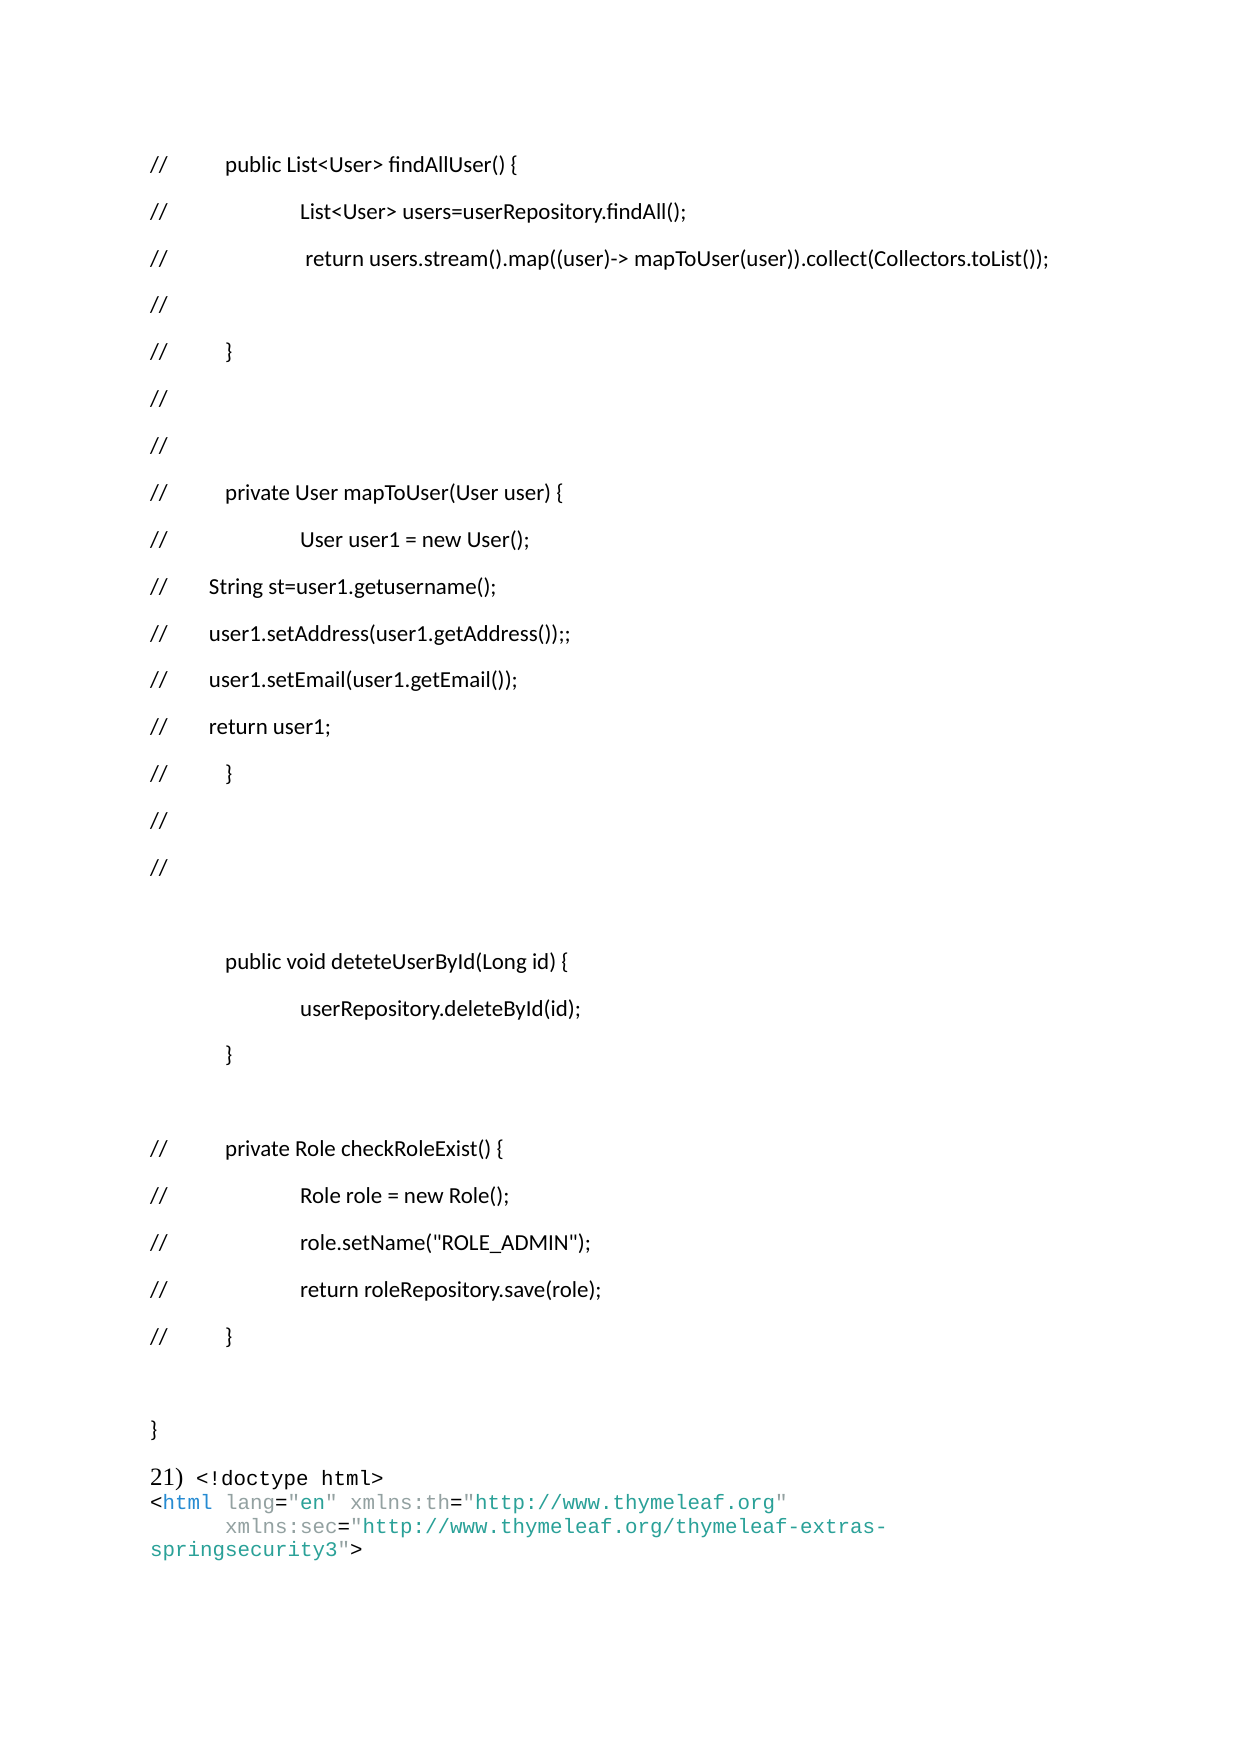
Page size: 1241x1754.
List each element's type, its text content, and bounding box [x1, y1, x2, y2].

text // Role role = new Role(); [150, 1181, 1090, 1209]
text xmlns:sec="http://www.thymeleaf.org/thymeleaf-extras-springsecurity3"> [150, 1516, 1090, 1563]
text // } [150, 1322, 1090, 1350]
text // user1.setAddress(user1.getAddress());; [150, 619, 1090, 647]
text // [150, 384, 1090, 412]
text // List<User> users=userRepository.findAll(); [150, 197, 1090, 225]
text // [150, 853, 1090, 881]
text // } [150, 759, 1090, 787]
text // user1.setEmail(user1.getEmail()); [150, 666, 1090, 694]
text // public List<User> findAllUser() { [150, 150, 1090, 178]
text // [150, 431, 1090, 459]
text } [150, 1041, 1090, 1069]
text userRepository.deleteById(id); [150, 994, 1090, 1022]
text // return roleRepository.save(role); [150, 1275, 1090, 1303]
text // return users.stream().map((user)-> mapToUser(user)).collect(Collectors.toList()); [150, 244, 1090, 272]
text // role.setName("ROLE_ADMIN"); [150, 1228, 1090, 1256]
text <html lang="en" xmlns:th="http://www.thymeleaf.org" [150, 1492, 1090, 1516]
text 21) <!doctype html> [150, 1462, 1090, 1492]
text } [150, 1416, 1090, 1444]
text // [150, 291, 1090, 319]
text // User user1 = new User(); [150, 525, 1090, 553]
text public void deteteUserById(Long id) { [150, 947, 1090, 975]
text // [150, 806, 1090, 834]
text // private User mapToUser(User user) { [150, 478, 1090, 506]
text // return user1; [150, 712, 1090, 741]
text // } [150, 337, 1090, 366]
text // String st=user1.getusername(); [150, 572, 1090, 600]
text // private Role checkRoleExist() { [150, 1134, 1090, 1162]
